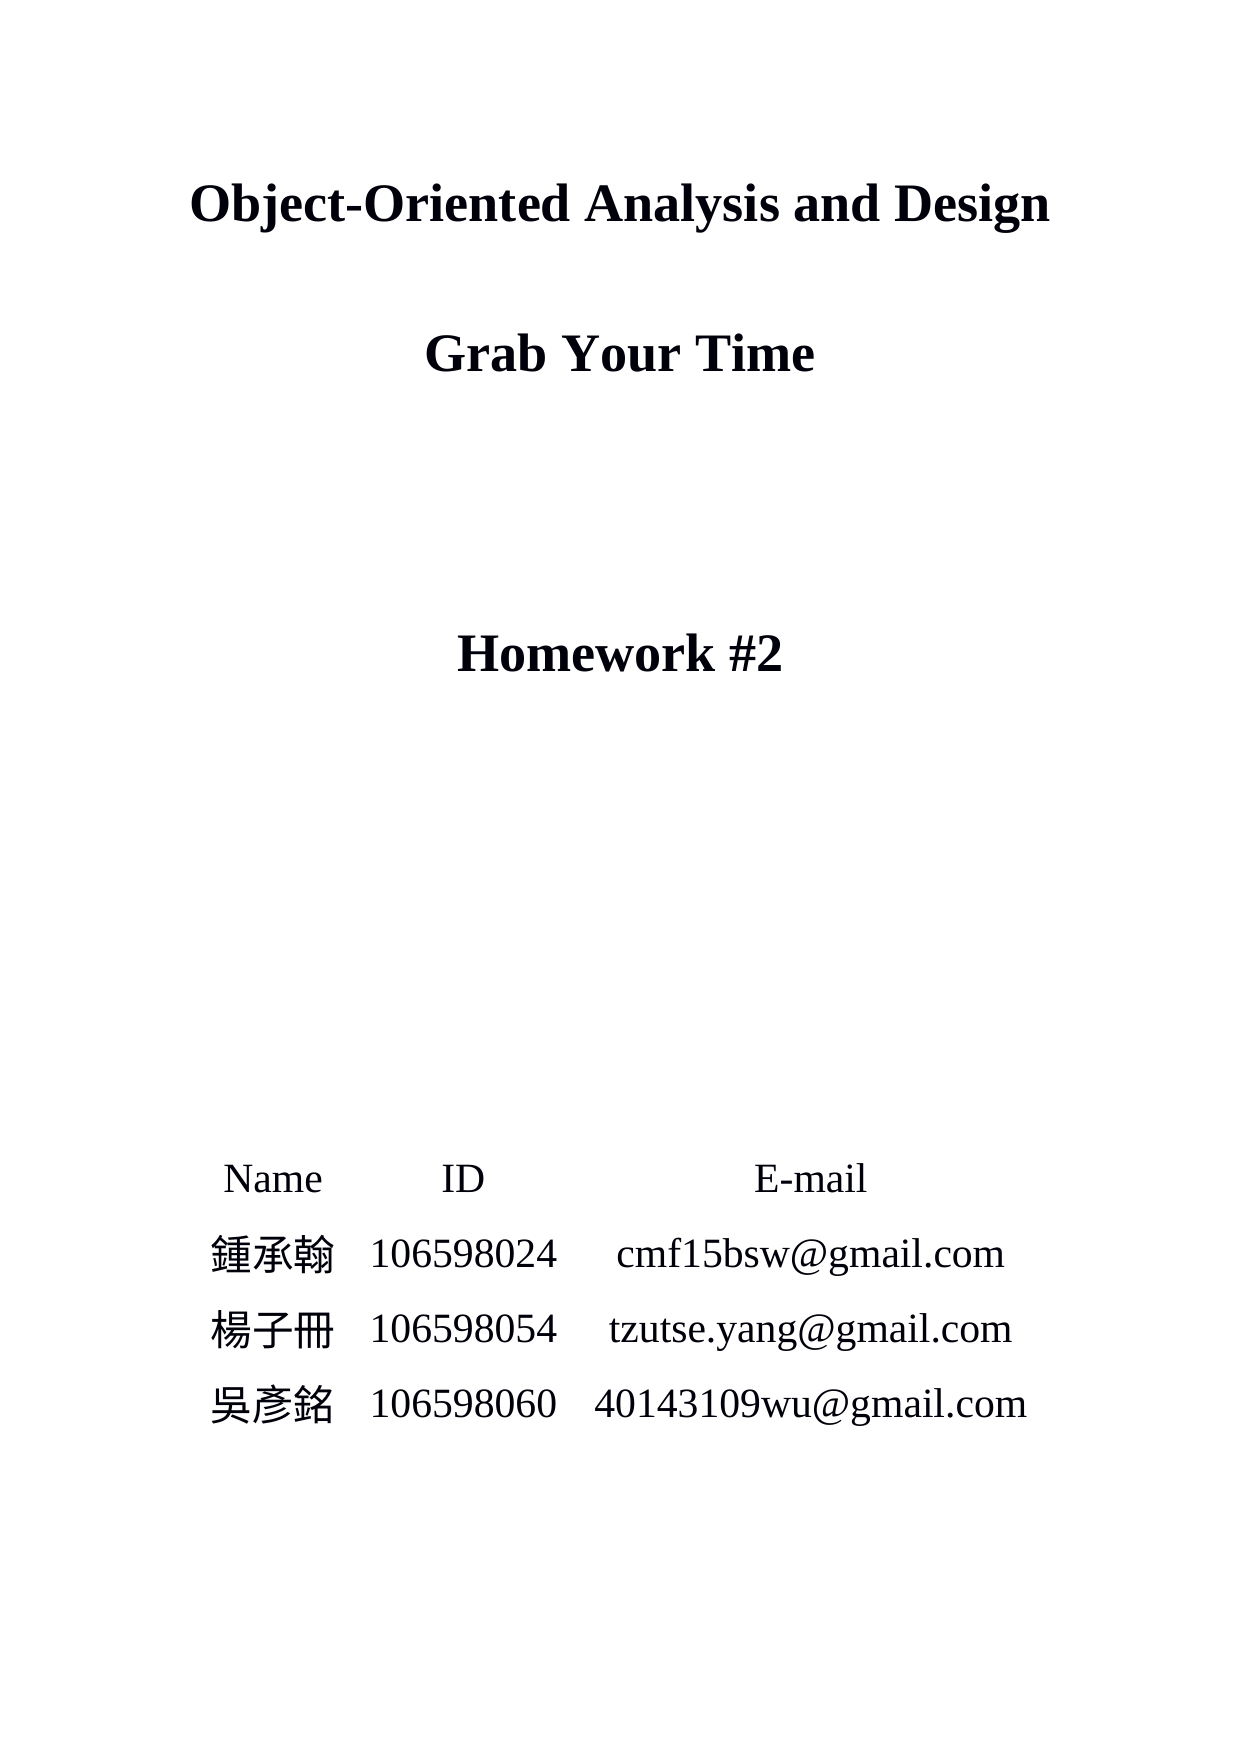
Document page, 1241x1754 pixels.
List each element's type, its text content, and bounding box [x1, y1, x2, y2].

table_cell tzutse.yang@gmail.com [568, 1290, 1053, 1364]
table_cell 106598060 [358, 1365, 568, 1439]
table_cell cmf15bsw@gmail.com [568, 1215, 1053, 1289]
table_cell 吳彥銘 [188, 1365, 357, 1439]
table_cell 楊子冊 [188, 1290, 357, 1364]
table_cell 106598054 [358, 1290, 568, 1364]
table_cell 鍾承翰 [188, 1215, 357, 1289]
text Homework #2 [187, 614, 1053, 689]
table_header Name [188, 1140, 357, 1214]
table_header ID [358, 1140, 568, 1214]
table_cell 106598024 [358, 1215, 568, 1289]
text Object-Oriented Analysis and Design [187, 164, 1053, 239]
table_cell 40143109wu@gmail.com [568, 1365, 1053, 1439]
text Grab Your Time [187, 314, 1053, 389]
table_header E-mail [568, 1140, 1053, 1214]
